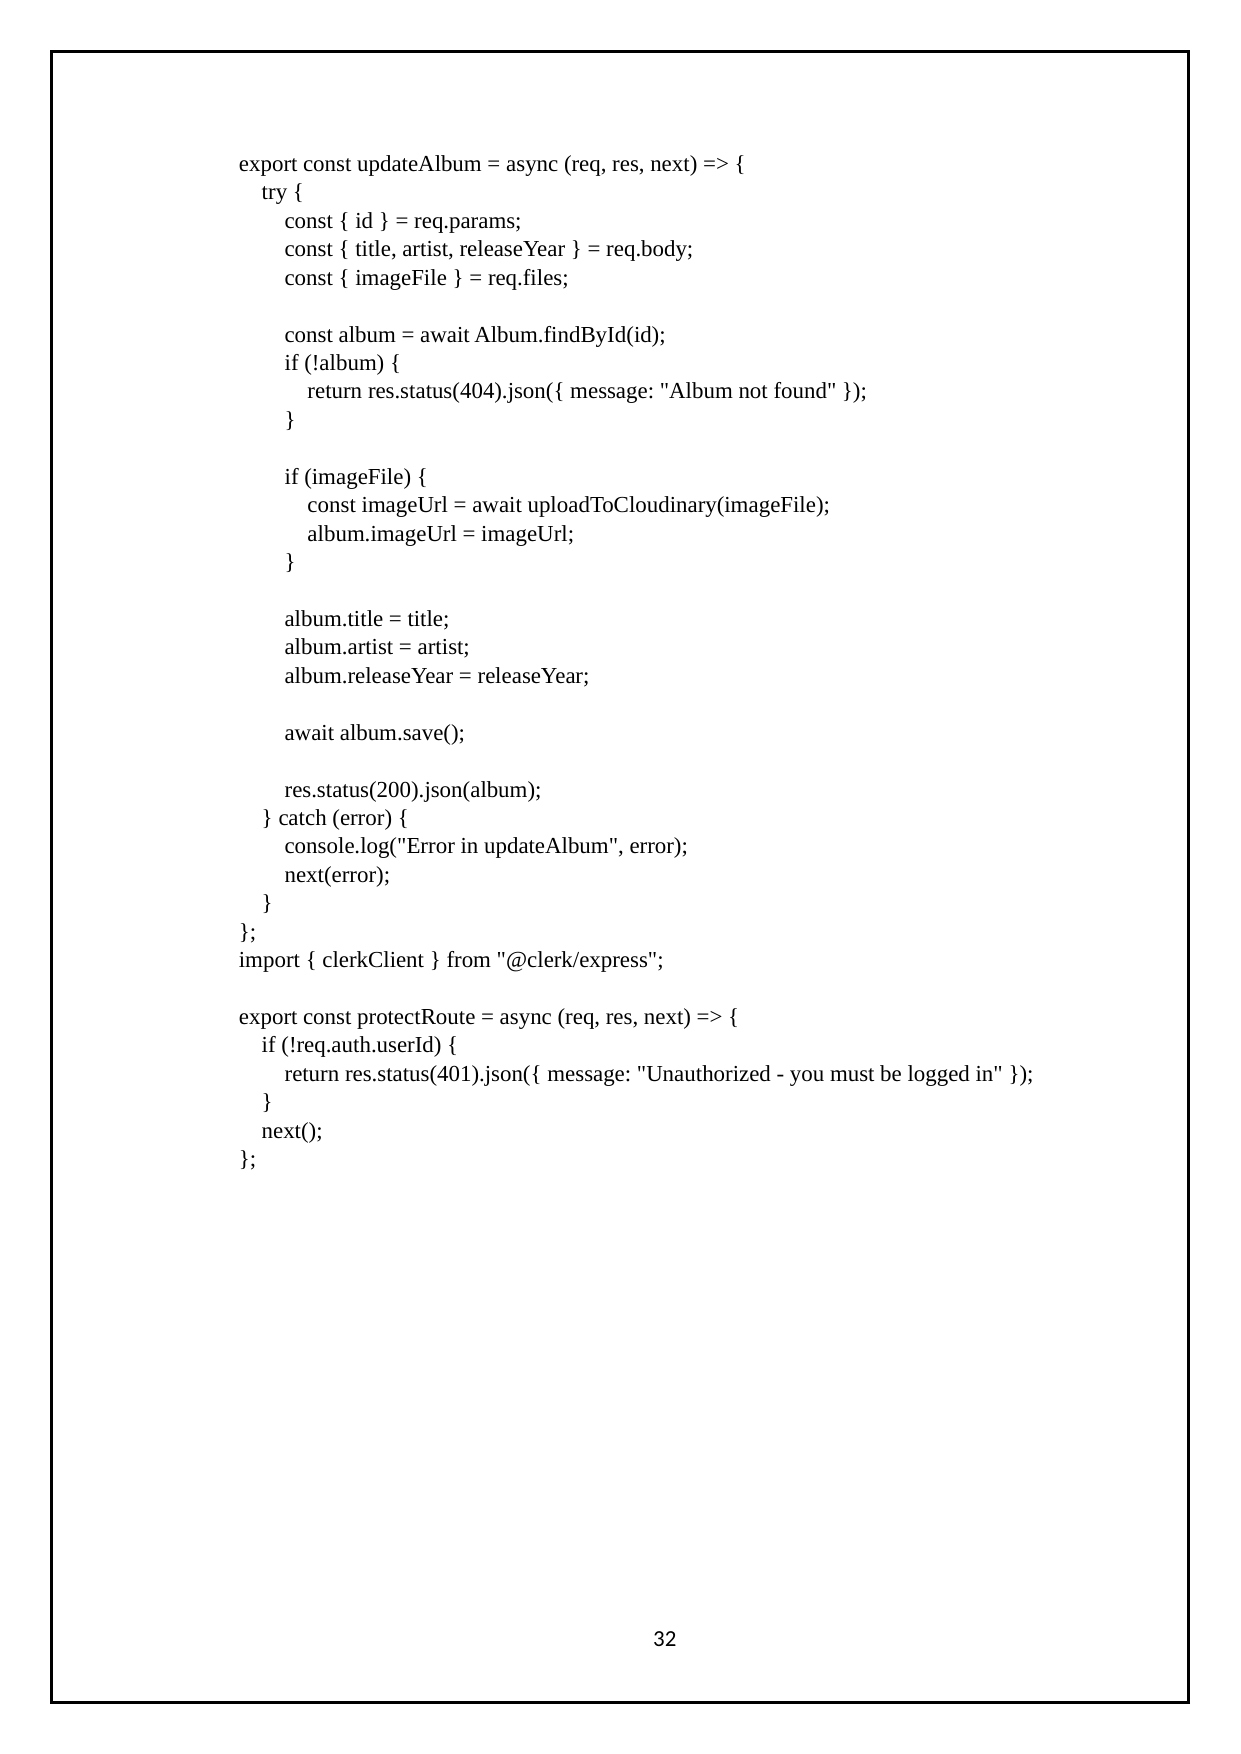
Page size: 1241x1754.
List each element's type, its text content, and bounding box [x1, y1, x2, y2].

text const { id } = req.params; [239, 207, 1090, 233]
text res.status(200).json(album); [239, 776, 1090, 802]
text export const updateAlbum = async (req, res, next) => { [239, 150, 1090, 176]
text } [239, 1088, 1090, 1115]
text const { title, artist, releaseYear } = req.body; [239, 235, 1090, 262]
text album.artist = artist; [239, 633, 1090, 660]
text return res.status(401).json({ message: "Unauthorized - you must be logged in" }); [239, 1060, 1090, 1086]
text } [239, 406, 1090, 432]
text const imageUrl = await uploadToCloudinary(imageFile); [239, 491, 1090, 518]
text await album.save(); [239, 719, 1090, 745]
text } [239, 548, 1090, 574]
text try { [239, 178, 1090, 205]
text if (!album) { [239, 349, 1090, 375]
text if (!req.auth.userId) { [239, 1032, 1090, 1058]
text album.releaseYear = releaseYear; [239, 662, 1090, 688]
text } [239, 889, 1090, 916]
text album.imageUrl = imageUrl; [239, 520, 1090, 546]
text import { clerkClient } from "@clerk/express"; [239, 946, 1090, 973]
text }; [239, 1145, 1090, 1172]
text const album = await Album.findById(id); [239, 321, 1090, 347]
text return res.status(404).json({ message: "Album not found" }); [239, 377, 1090, 404]
text next(); [239, 1117, 1090, 1143]
text next(error); [239, 861, 1090, 887]
text }; [239, 918, 1090, 944]
text if (imageFile) { [239, 463, 1090, 489]
text album.title = title; [239, 605, 1090, 631]
text const { imageFile } = req.files; [239, 264, 1090, 290]
text console.log("Error in updateAlbum", error); [239, 832, 1090, 859]
text } catch (error) { [239, 804, 1090, 830]
text export const protectRoute = async (req, res, next) => { [239, 1003, 1090, 1029]
